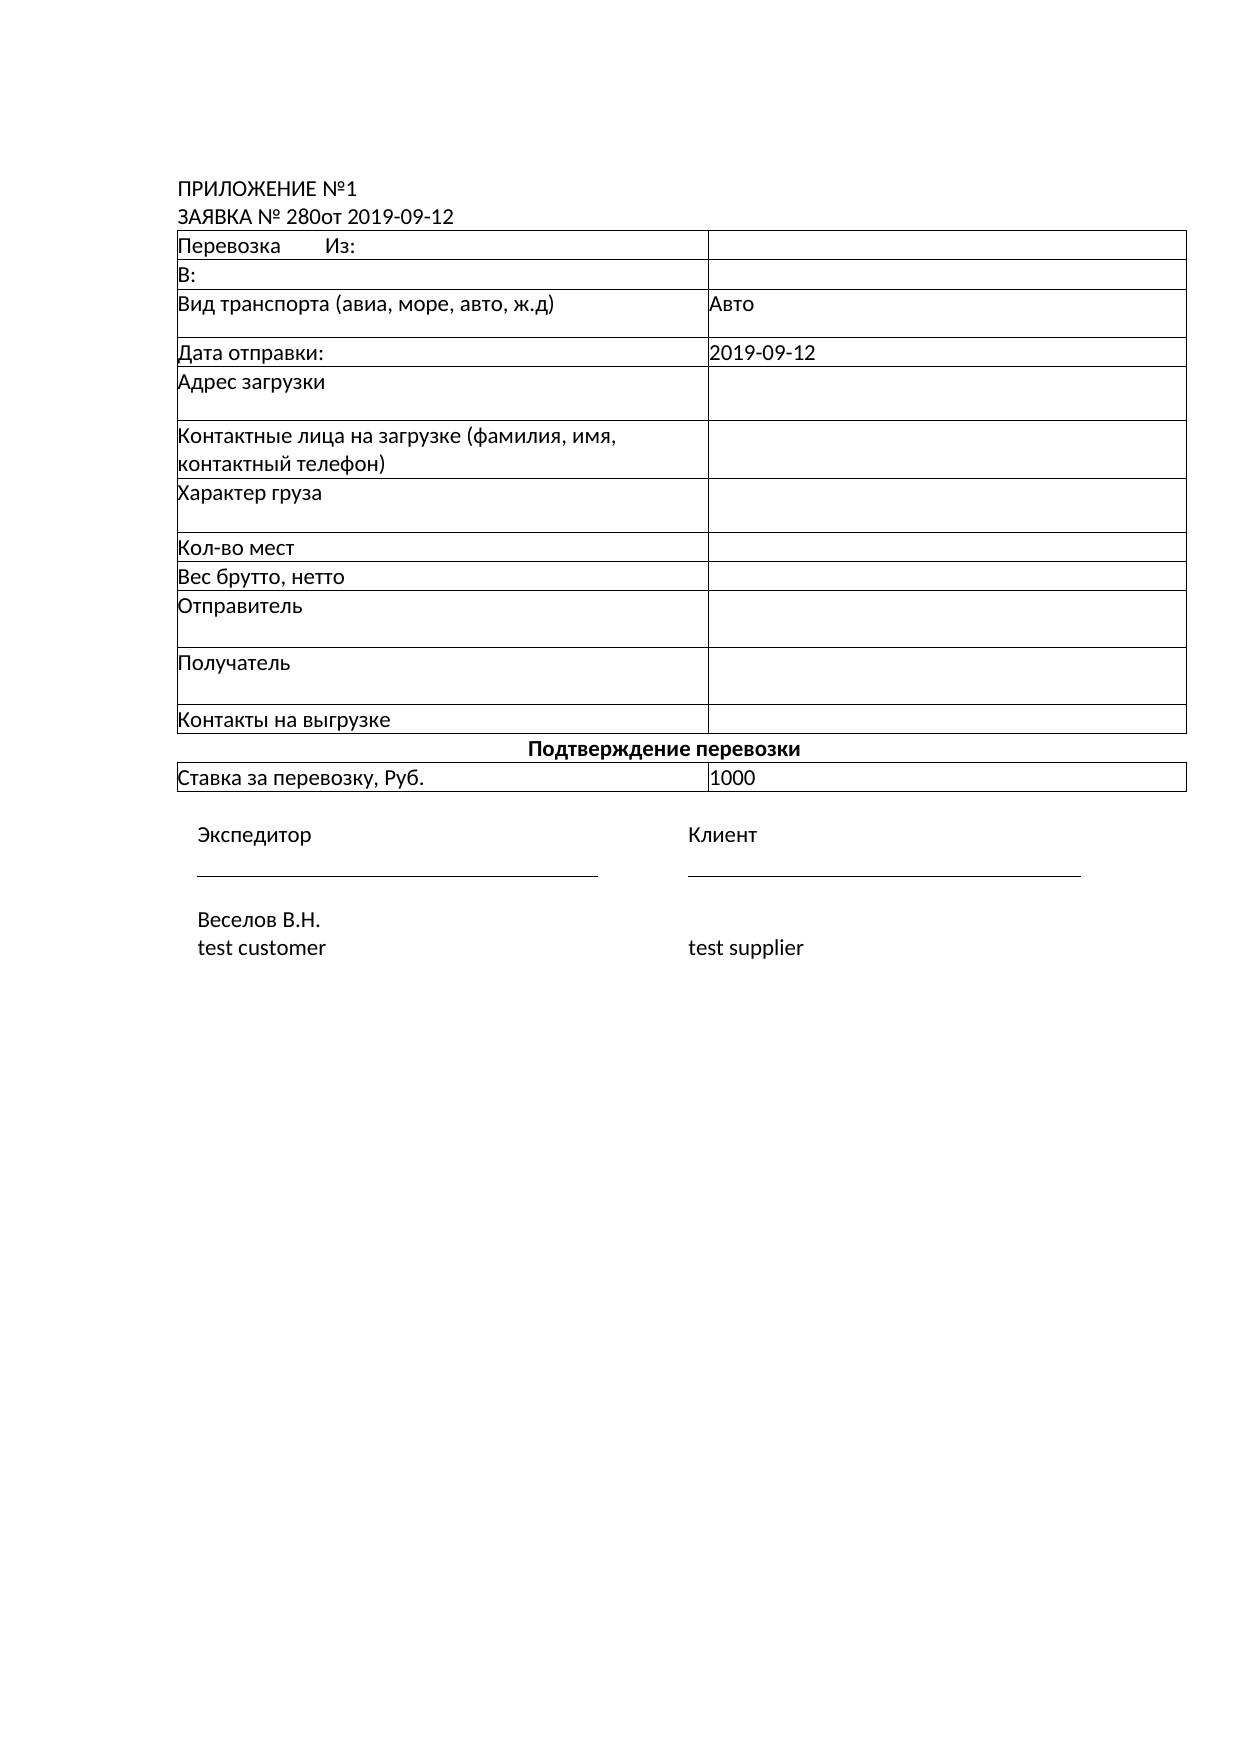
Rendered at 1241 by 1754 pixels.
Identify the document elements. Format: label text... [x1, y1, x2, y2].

text Подтверждение перевозки [177, 734, 1152, 762]
text ЗАЯВКА № 280от 2019-09-12 [177, 202, 1152, 230]
table_header Ставка за перевозку, Руб. [178, 763, 708, 791]
table_cell Получатель [178, 648, 708, 704]
table_cell [709, 591, 1186, 647]
table_cell [709, 421, 1186, 477]
table_cell Адрес загрузки [178, 367, 708, 420]
table_header 1000 [709, 763, 1186, 791]
table_cell Контакты на выгрузке [178, 705, 708, 733]
table_header Перевозка Из: [178, 231, 708, 259]
table_cell Дата отправки: [178, 338, 708, 366]
table_cell [709, 562, 1186, 590]
table_cell [709, 533, 1186, 561]
table_header Клиент test supplier [688, 820, 1193, 961]
table_cell Авто [709, 290, 1186, 337]
table_header [709, 231, 1186, 259]
table_cell Характер груза [178, 479, 708, 532]
table_cell Вес брутто, нетто [178, 562, 708, 590]
table_header Экспедитор Веселов В.Н. test customer [197, 820, 688, 961]
table_cell 2019-09-12 [709, 338, 1186, 366]
table_cell [709, 479, 1186, 532]
table_cell Отправитель [178, 591, 708, 647]
table_cell [709, 367, 1186, 420]
table_cell В: [178, 260, 708, 288]
table_cell Контактные лица на загрузке (фамилия, имя, контактный телефон) [178, 421, 708, 477]
table_cell Вид транспорта (авиа, море, авто, ж.д) [178, 290, 708, 337]
text ПРИЛОЖЕНИЕ №1 [177, 174, 1152, 202]
table_cell [709, 260, 1186, 288]
table_cell [709, 705, 1186, 733]
table_cell [709, 648, 1186, 704]
table_cell Кол-во мест [178, 533, 708, 561]
